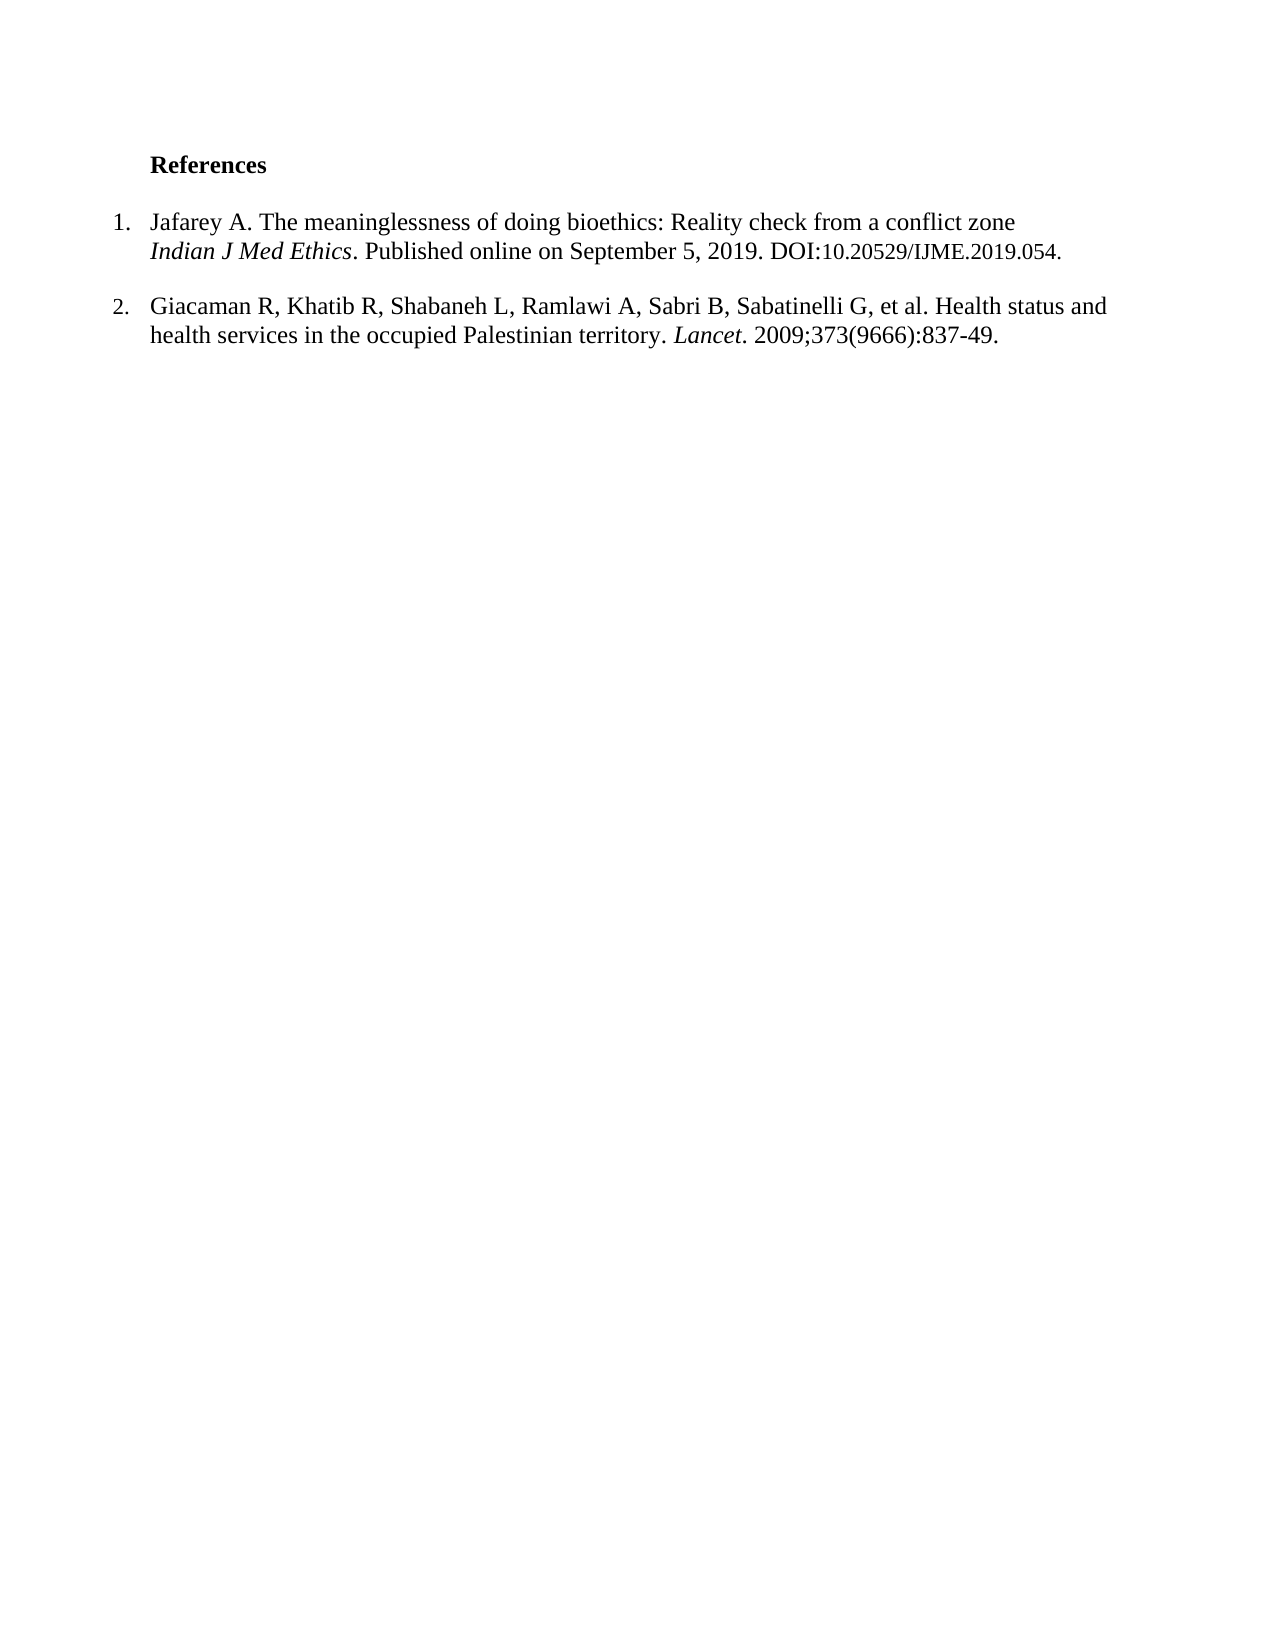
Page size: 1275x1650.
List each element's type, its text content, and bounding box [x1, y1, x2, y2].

text References [150, 150, 1125, 179]
list Giacaman R, Khatib R, Shabaneh L, Ramlawi A, Sabri B, Sabatinelli G, et al. Health status and health services in the occupied Palestinian territory. Lancet. 2009;373(9666):837-49. [112, 291, 1125, 349]
list Indian J Med Ethics. Published online on September 5, 2019. DOI:10.20529/IJME.2019.054. [150, 236, 1125, 265]
list Jafarey A. The meaninglessness of doing bioethics: Reality check from a conflict zone [112, 207, 1125, 236]
